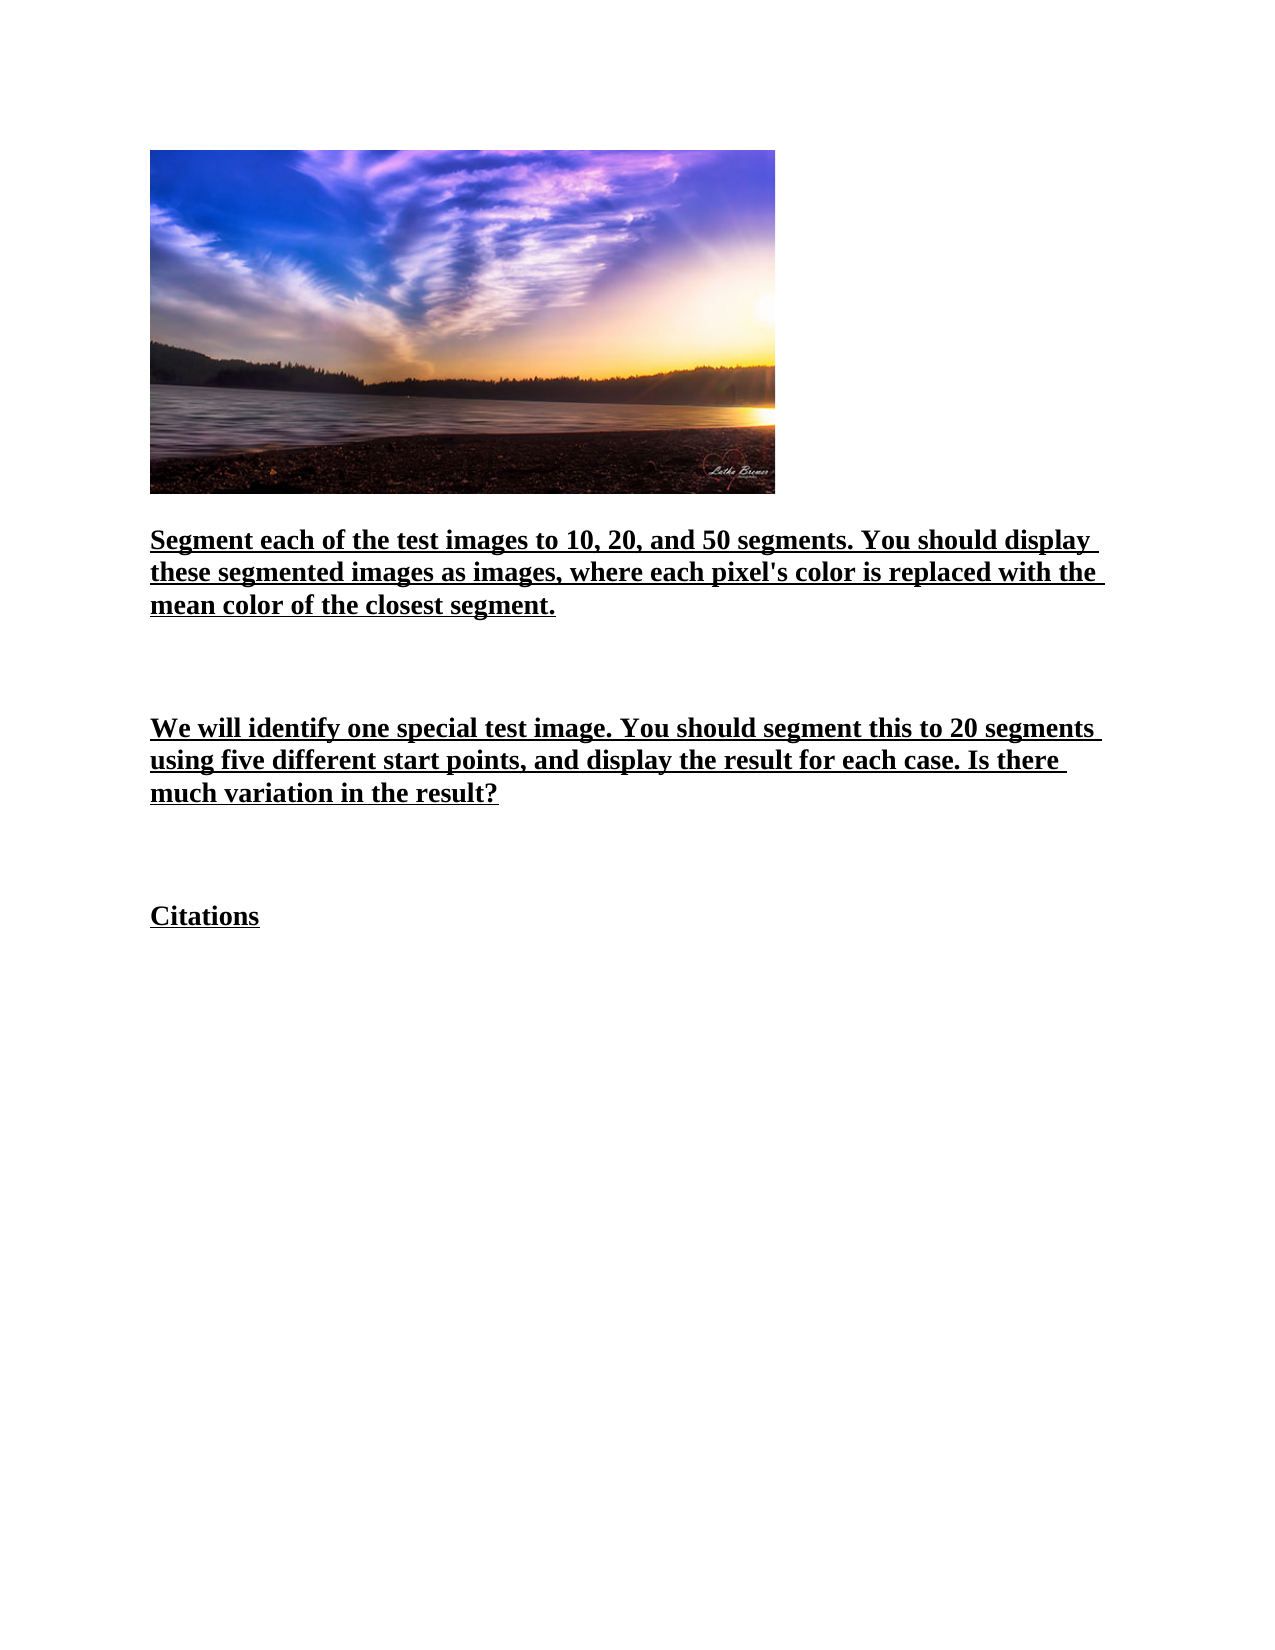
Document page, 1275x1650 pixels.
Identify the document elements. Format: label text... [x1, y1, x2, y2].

text Citations [150, 899, 1125, 931]
picture [150, 150, 775, 494]
text We will identify one special test image. You should segment this to 20 segments using five different start points, and display the result for each case. Is there much variation in the result? [150, 711, 1125, 808]
text Segment each of the test images to 10, 20, and 50 segments. You should display these segmented images as images, where each pixel's color is replaced with the mean color of the closest segment. [150, 523, 1125, 620]
